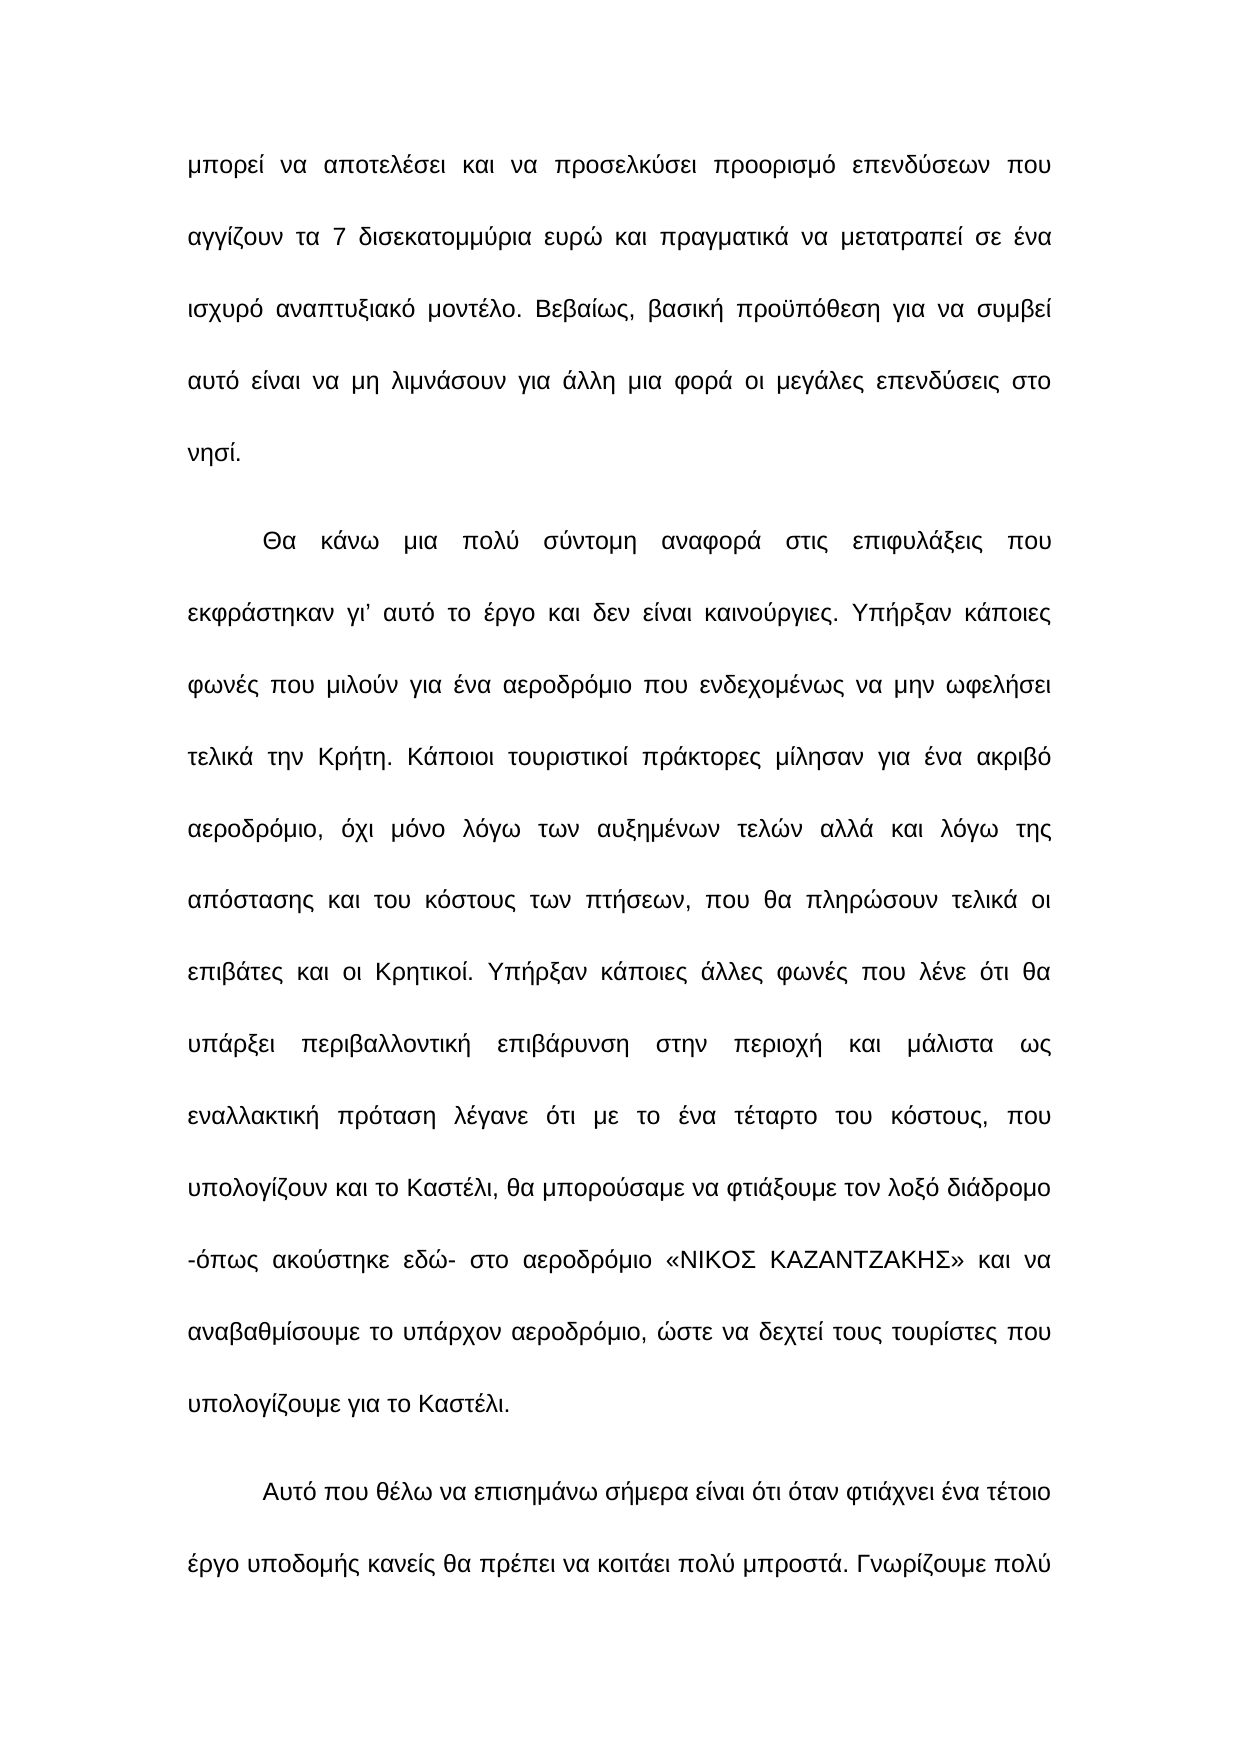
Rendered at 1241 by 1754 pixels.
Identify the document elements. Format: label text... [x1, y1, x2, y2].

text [187, 150, 1053, 466]
text Θα κάνω μια πολύ σύντομη αναφορά στις επιφυλάξεις που εκφράστηκαν γι’ αυτό το έργο και δεν είναι καινούργιες. Υπήρξαν κάποιες φωνές που μιλούν για ένα αεροδρόμιο που ενδεχομένως να μην ωφελήσει τελικά την Κρήτη. Κάποιοι τουριστικοί πράκτορες μίλησαν για ένα ακριβό αεροδρόμιο, όχι μόνο λόγω των αυξημένων τελών αλλά και λόγω της απόστασης και του κόστους των πτήσεων, που θα πληρώσουν τελικά οι επιβάτες και οι Κρητικοί. Υπήρξαν κάποιες άλλες φωνές που λένε ότι θα υπάρξει περιβαλλοντική επιβάρυνση στην περιοχή και μάλιστα ως εναλλακτική πρόταση λέγανε ότι με το ένα τέταρτο του κόστους, που υπολογίζουν και το Καστέλι, θα μπορούσαμε να φτιάξουμε τον λοξό διάδρομο -όπως ακούστηκε εδώ- στο αεροδρόμιο «ΝΙΚΟΣ ΚΑΖΑΝΤΖΑΚΗΣ» και να αναβαθμίσουμε το υπάρχον αεροδρόμιο, ώστε να δεχτεί τους τουρίστες που υπολογίζουμε για το Καστέλι. [187, 526, 1053, 1417]
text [187, 1477, 1053, 1578]
